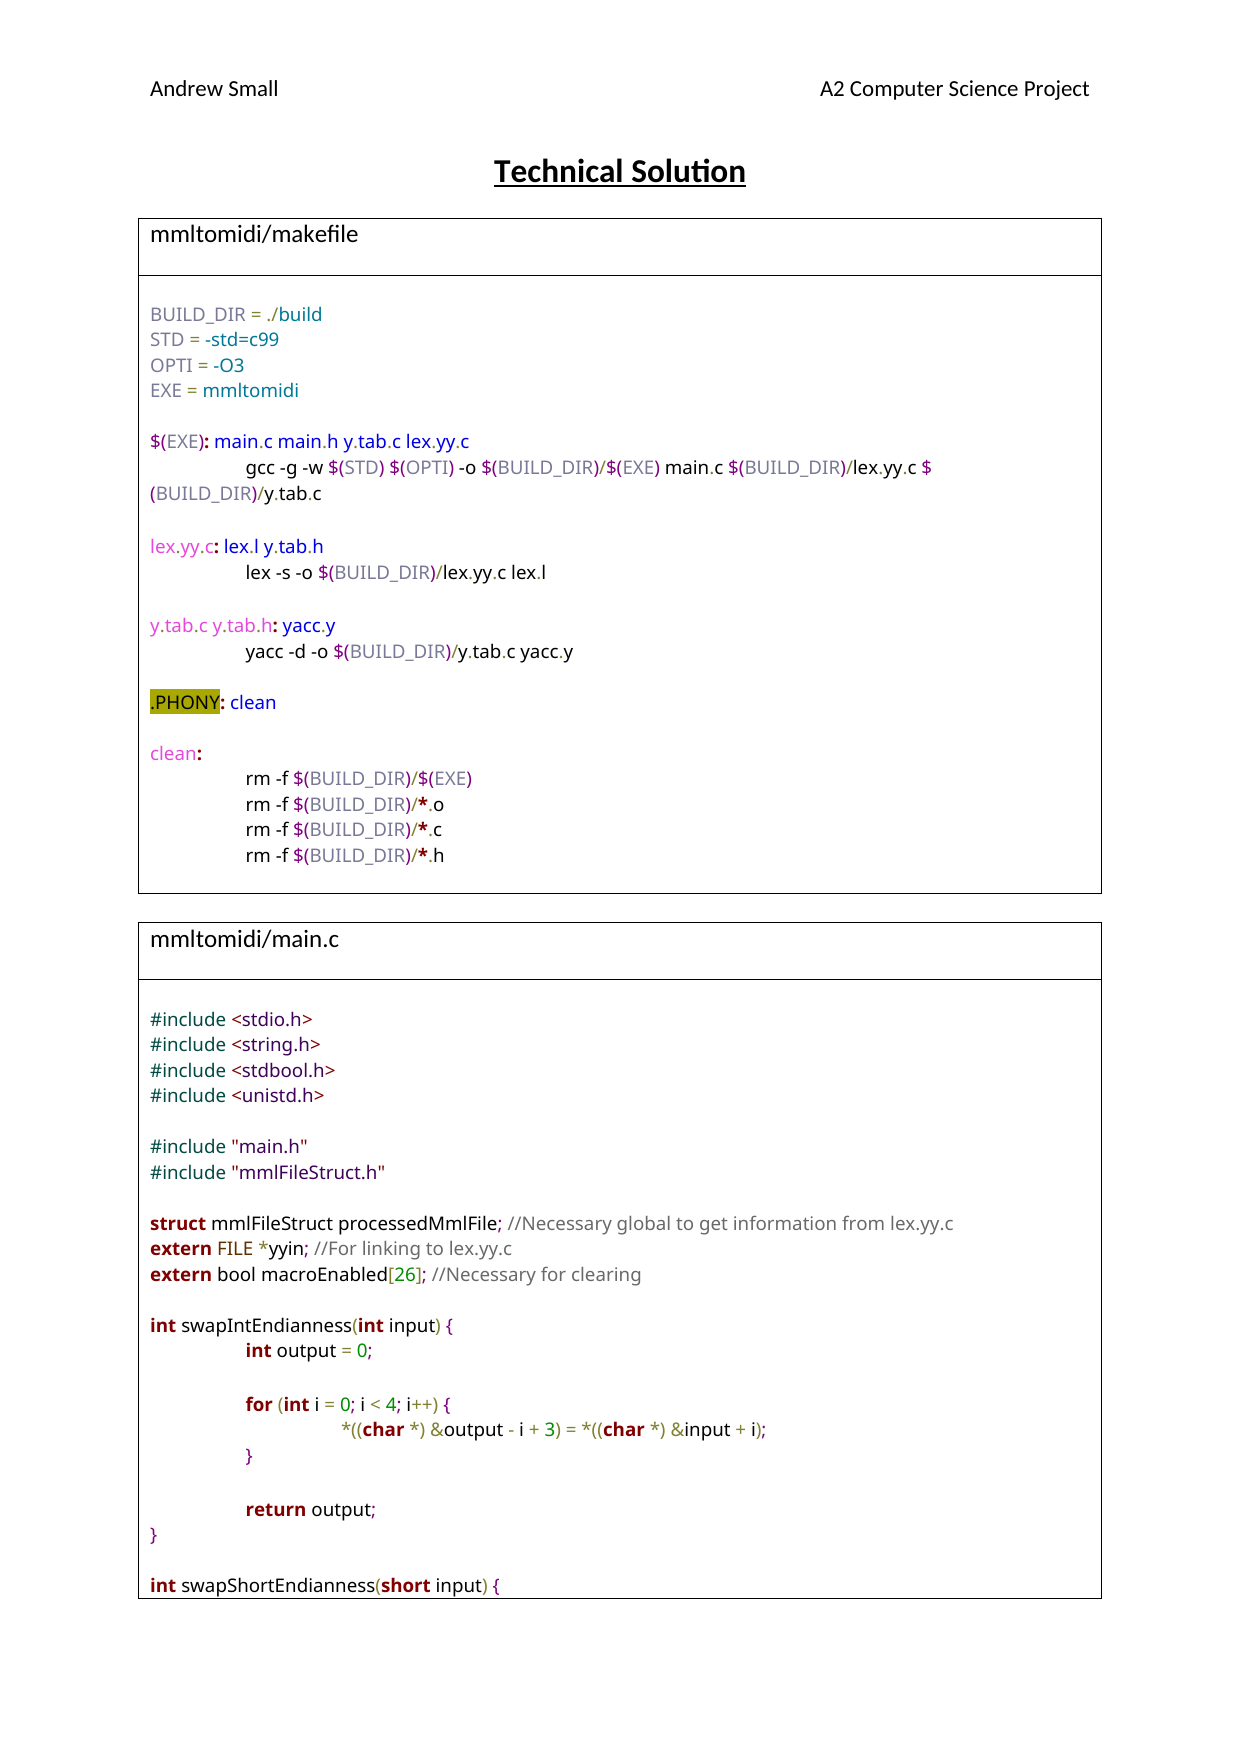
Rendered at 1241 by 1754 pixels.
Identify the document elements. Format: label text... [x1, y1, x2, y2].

text Technical Solution [150, 150, 1090, 191]
table_header mmltomidi/main.c [139, 923, 1101, 979]
table_header mmltomidi/makefile [139, 219, 1101, 275]
table_cell BUILD_DIR = ./build STD = -std=c99 OPTI = -O3 EXE = mmltomidi $(EXE): main.c main.h y.tab.c lex.yy.c gcc -g -w $(STD) $(OPTI) -o $(BUILD_DIR)/$(EXE) main.c $(BUILD_DIR)/lex.yy.c $(BUILD_DIR)/y.tab.c lex.yy.c: lex.l y.tab.h lex -s -o $(BUILD_DIR)/lex.yy.c lex.l y.tab.c y.tab.h: yacc.y yacc -d -o $(BUILD_DIR)/y.tab.c yacc.y .PHONY: clean clean: rm -f $(BUILD_DIR)/$(EXE) rm -f $(BUILD_DIR)/*.o rm -f $(BUILD_DIR)/*.c rm -f $(BUILD_DIR)/*.h [139, 276, 1101, 893]
